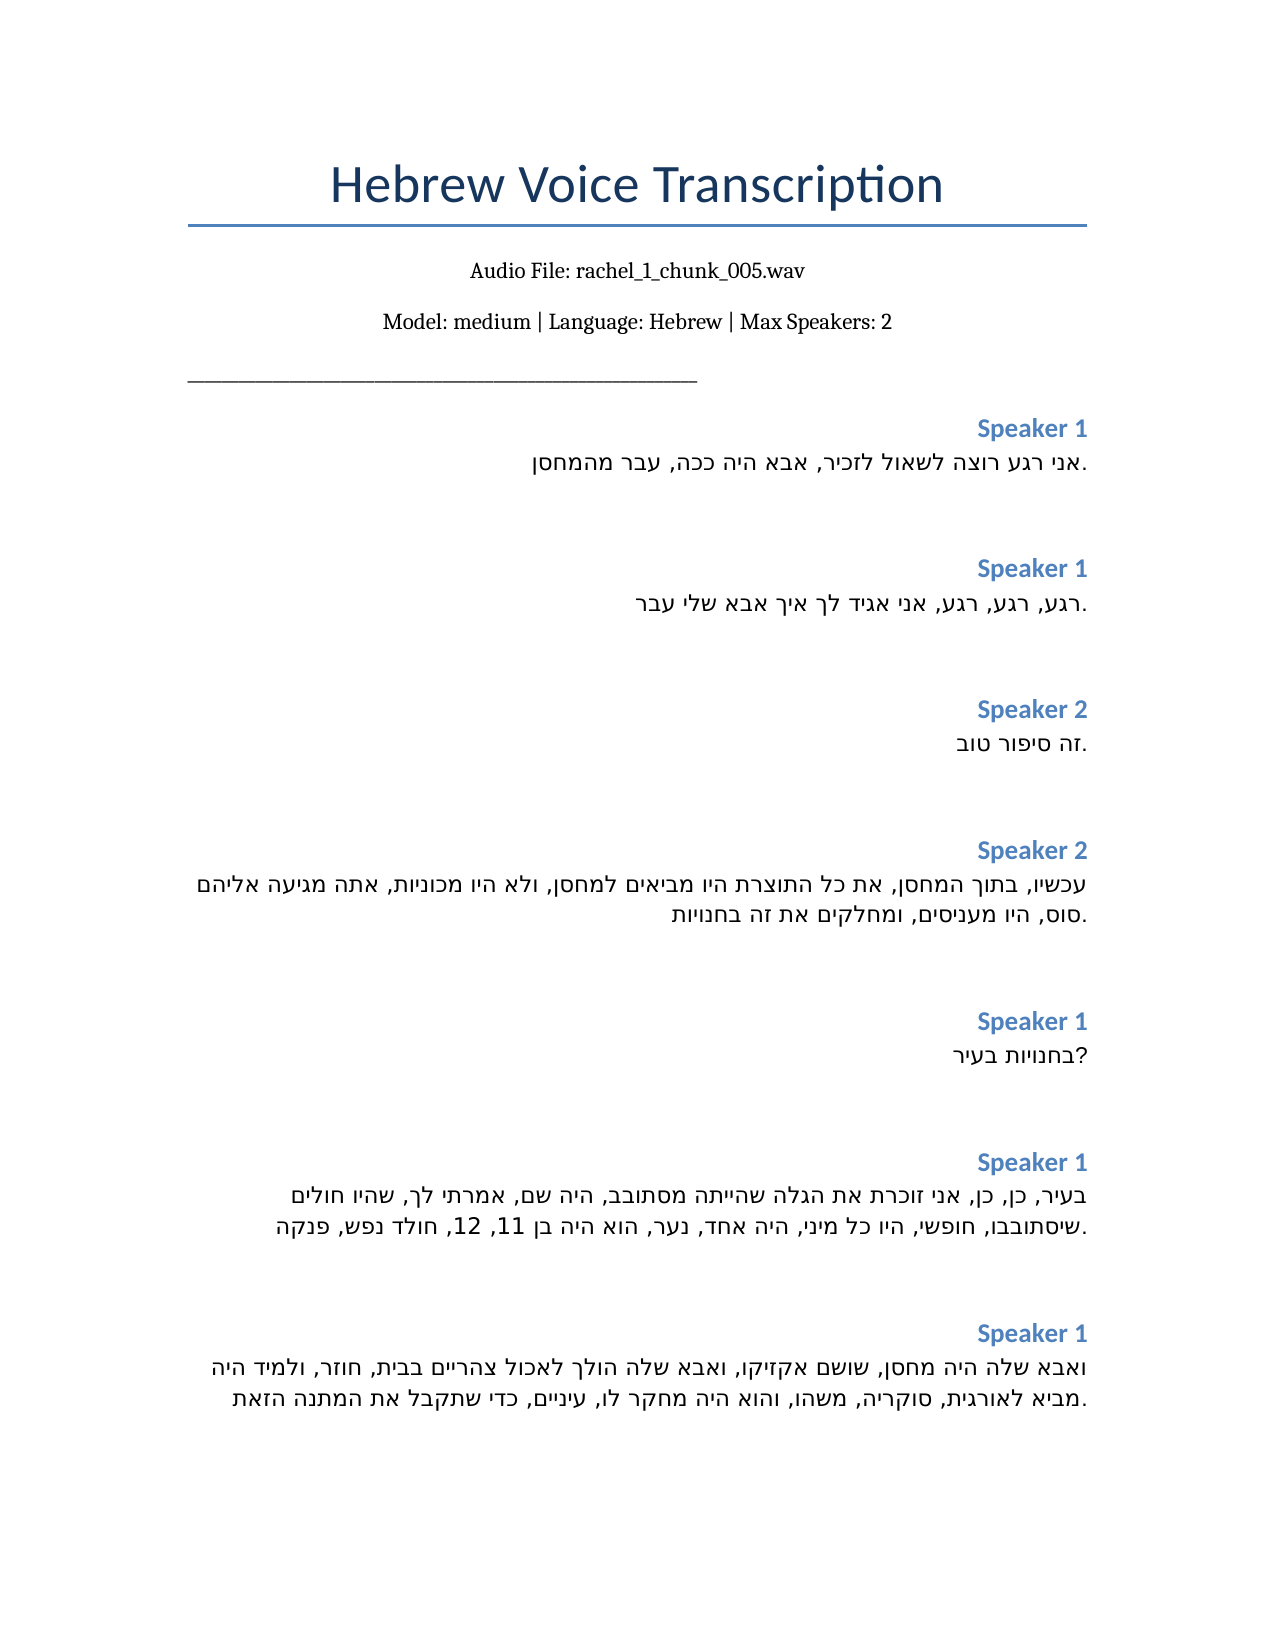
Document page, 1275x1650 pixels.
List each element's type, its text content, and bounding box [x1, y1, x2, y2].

title Hebrew Voice Transcription [187, 150, 1087, 227]
text זה סיפור טוב. [187, 730, 1087, 757]
text בעיר, כן, כן, אני זוכרת את הגלה שהייתה מסתובב, היה שם, אמרתי לך, שהיו חולים שיסתובבו, חופשי, היו כל מיני, היה אחד, נער, הוא היה בן 11, 12, חולד נפש, פנקה. [187, 1183, 1087, 1240]
text Audio File: rachel_1_chunk_005.wav [187, 258, 1087, 284]
text רגע, רגע, רגע, אני אגיד לך איך אבא שלי עבר. [187, 589, 1087, 616]
text עכשיו, בתוך המחסן, את כל התוצרת היו מביאים למחסן, ולא היו מכוניות, אתה מגיעה אליהם סוס, היו מעניסים, ומחלקים את זה בחנויות. [187, 871, 1087, 928]
subtitle Speaker 1 [187, 1145, 1087, 1178]
text בחנויות בעיר? [187, 1042, 1087, 1069]
subtitle Speaker 1 [187, 411, 1087, 444]
subtitle Speaker 2 [187, 833, 1087, 866]
text Model: medium | Language: Hebrew | Max Speakers: 2 [187, 309, 1087, 335]
subtitle Speaker 1 [187, 1004, 1087, 1037]
subtitle Speaker 2 [187, 692, 1087, 725]
subtitle Speaker 1 [187, 552, 1087, 584]
text ואבא שלה היה מחסן, שושם אקזיקו, ואבא שלה הולך לאכול צהריים בבית, חוזר, ולמיד היה מביא לאורגית, סוקריה, משהו, והוא היה מחקר לו, עיניים, כדי שתקבל את המתנה הזאת. [187, 1354, 1087, 1411]
text אני רגע רוצה לשאול לזכיר, אבא היה ככה, עבר מהמחסן. [187, 449, 1087, 476]
text ____________________________________________________________ [187, 360, 1087, 386]
subtitle Speaker 1 [187, 1316, 1087, 1349]
